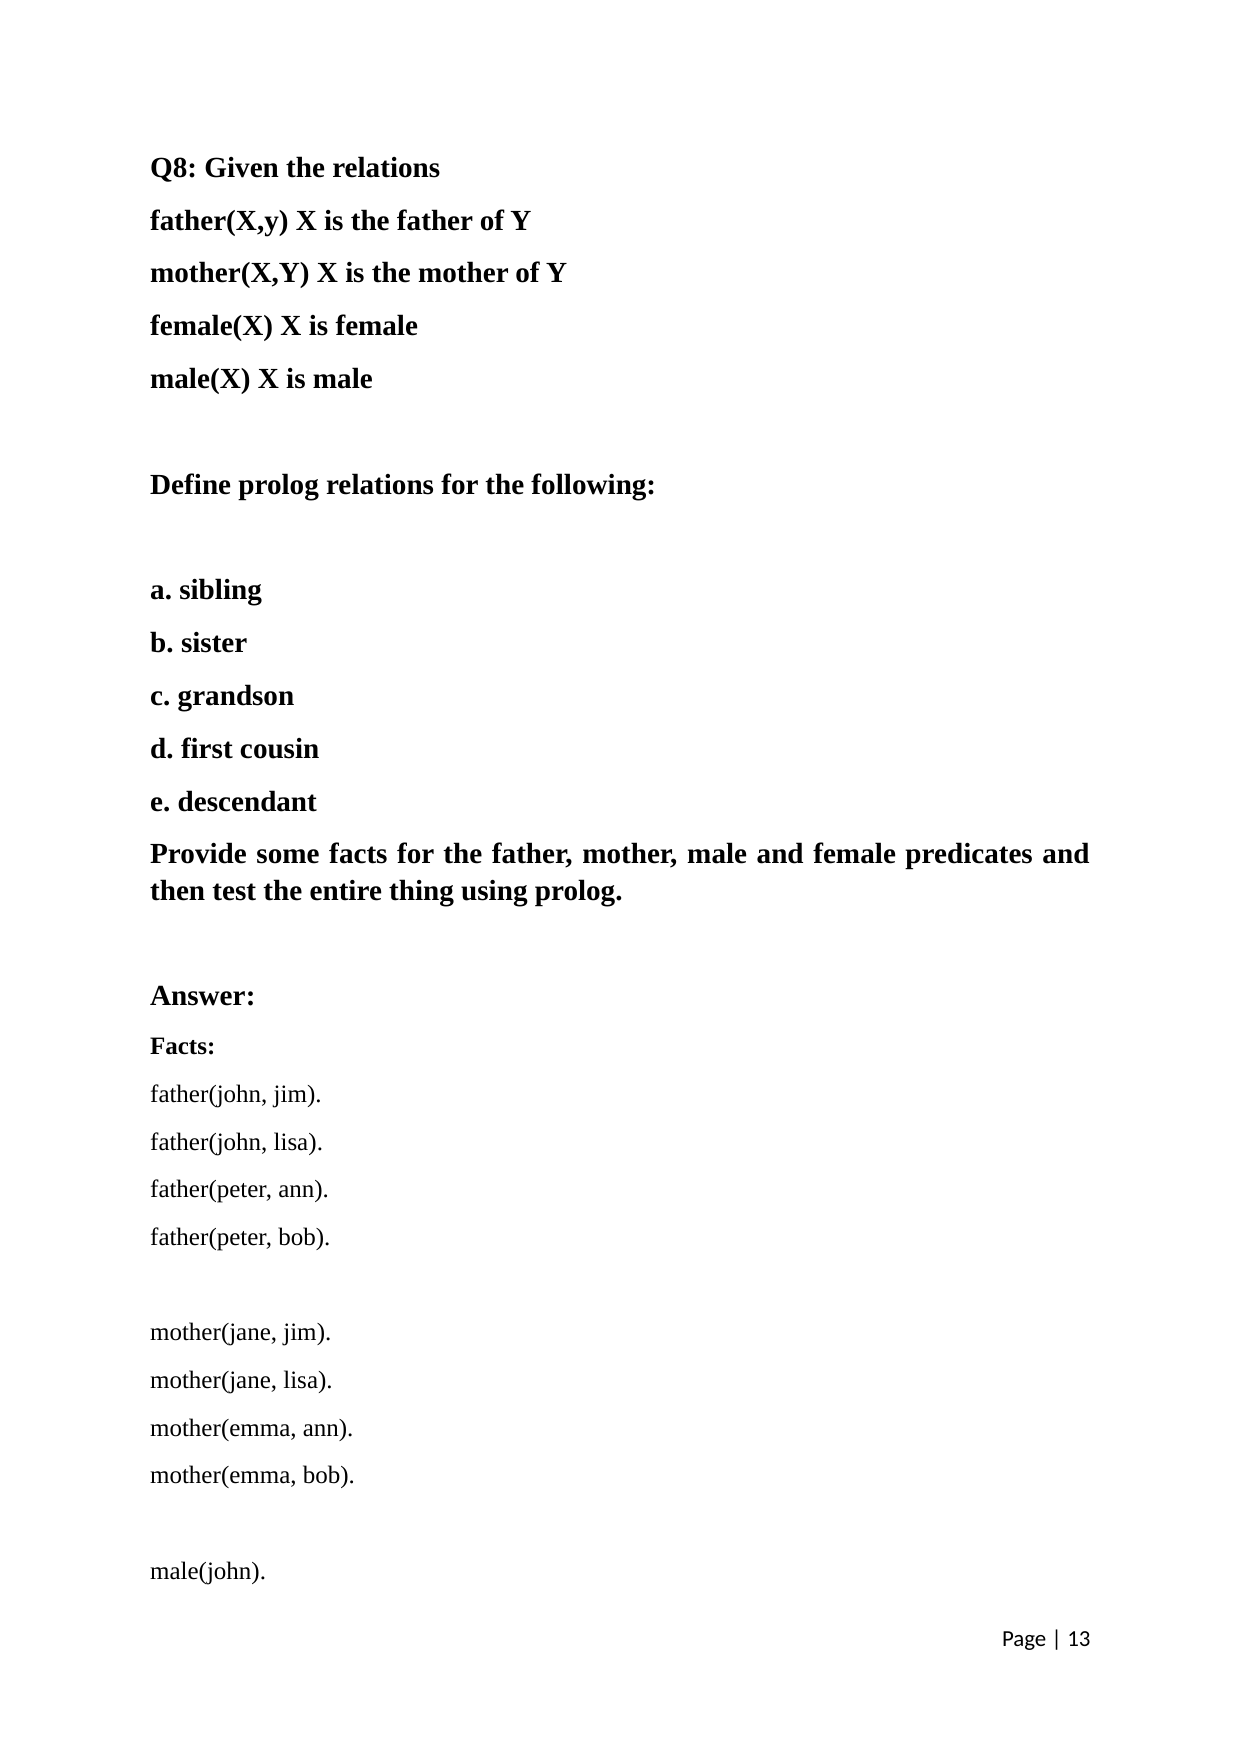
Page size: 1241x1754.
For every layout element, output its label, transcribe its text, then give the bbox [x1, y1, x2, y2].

text male(john). [150, 1556, 1090, 1585]
text mother(X,Y) X is the mother of Y [150, 256, 1090, 289]
text mother(emma, bob). [150, 1461, 1090, 1489]
text father(peter, bob). [150, 1222, 1090, 1251]
text e. descendant [150, 784, 1090, 817]
text b. sister [150, 625, 1090, 659]
text mother(jane, lisa). [150, 1365, 1090, 1394]
text father(peter, ann). [150, 1174, 1090, 1203]
text mother(jane, jim). [150, 1317, 1090, 1346]
text Provide some facts for the father, mother, male and female predicates and then test the entire thing using prolog. [150, 837, 1090, 906]
text Q8: Given the relations [150, 150, 1090, 183]
text father(X,y) X is the father of Y [150, 203, 1090, 236]
text Define prolog relations for the following: [150, 467, 1090, 500]
text Answer: [150, 978, 1090, 1012]
text female(X) X is female [150, 308, 1090, 342]
text mother(emma, ann). [150, 1413, 1090, 1442]
text father(john, lisa). [150, 1127, 1090, 1155]
text father(john, jim). [150, 1079, 1090, 1108]
text a. sibling [150, 572, 1090, 606]
text male(X) X is male [150, 361, 1090, 395]
text c. grandson [150, 678, 1090, 712]
text Facts: [150, 1031, 1090, 1060]
text d. first cousin [150, 731, 1090, 764]
